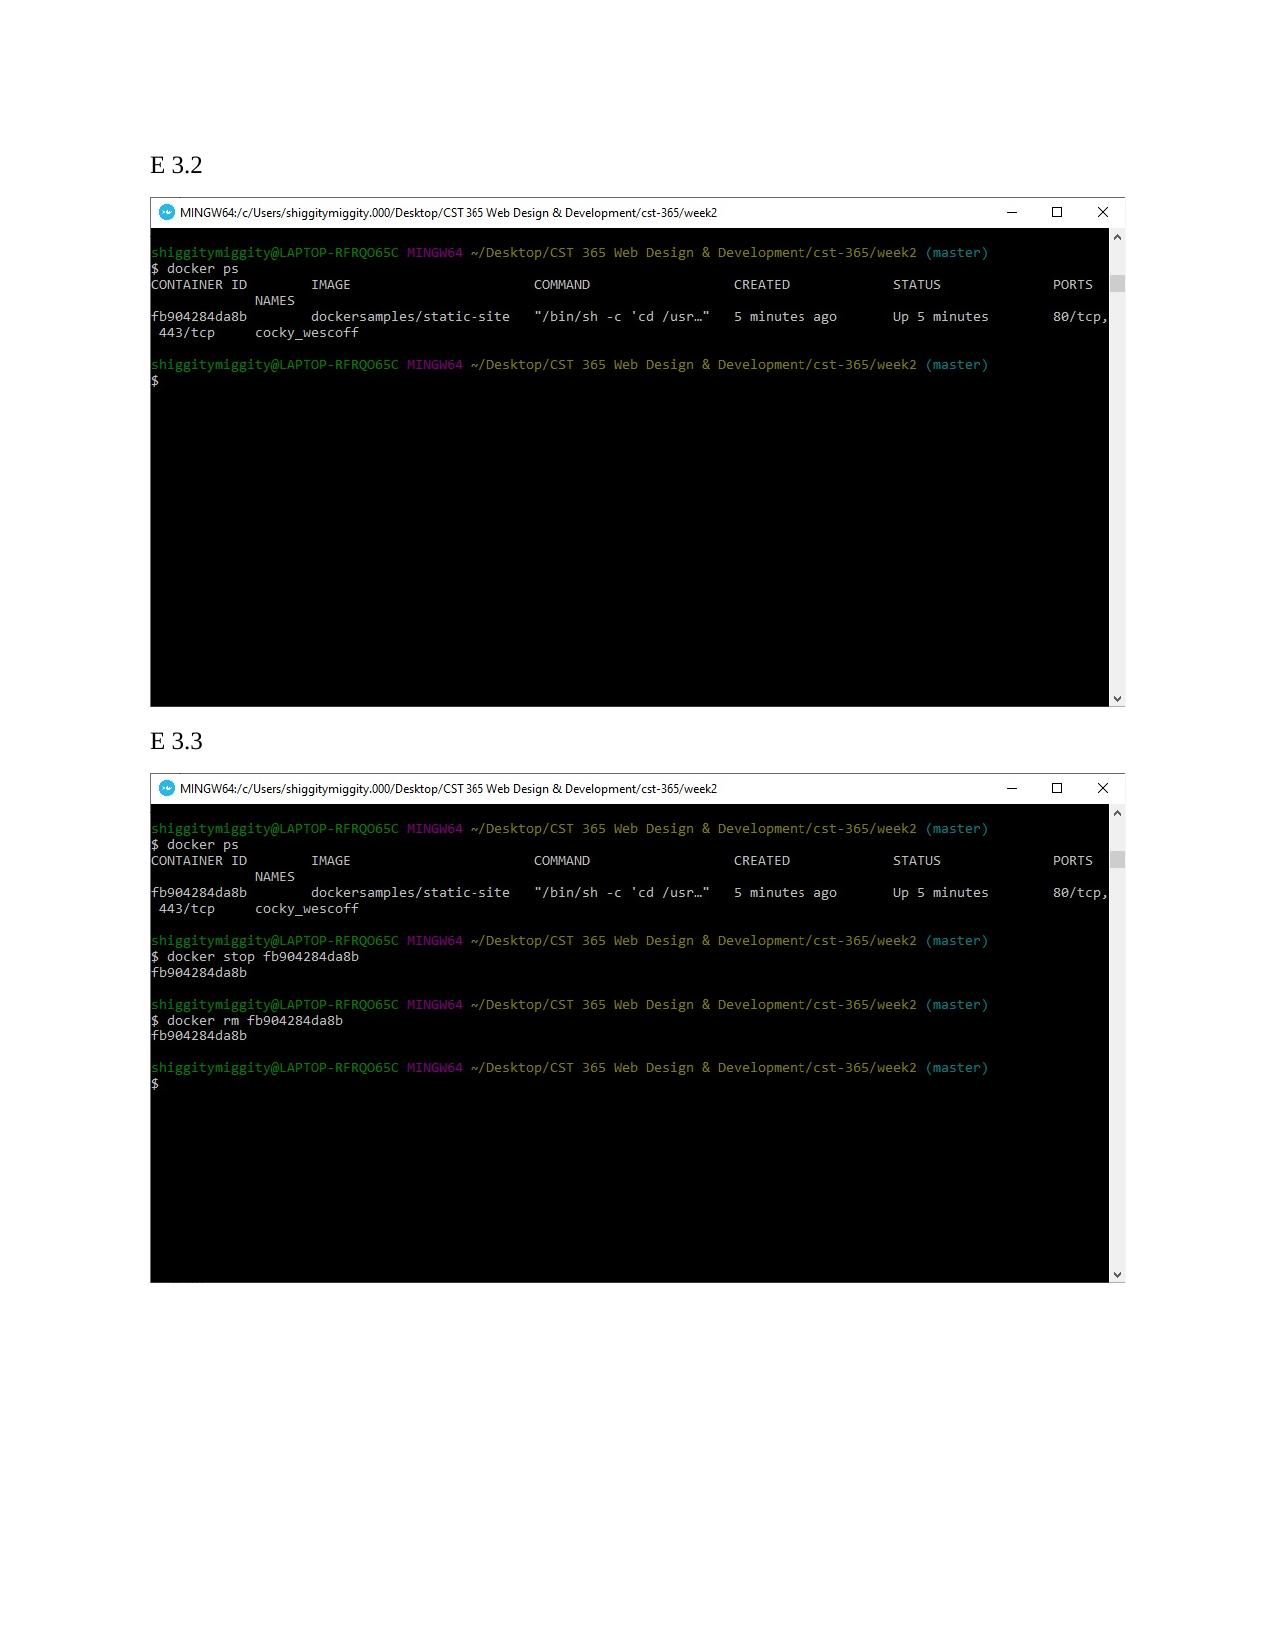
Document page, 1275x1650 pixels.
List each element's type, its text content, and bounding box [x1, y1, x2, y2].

text E 3.3 [150, 726, 1125, 755]
text E 3.2 [150, 150, 1125, 179]
picture [150, 197, 1125, 707]
picture [150, 773, 1125, 1283]
